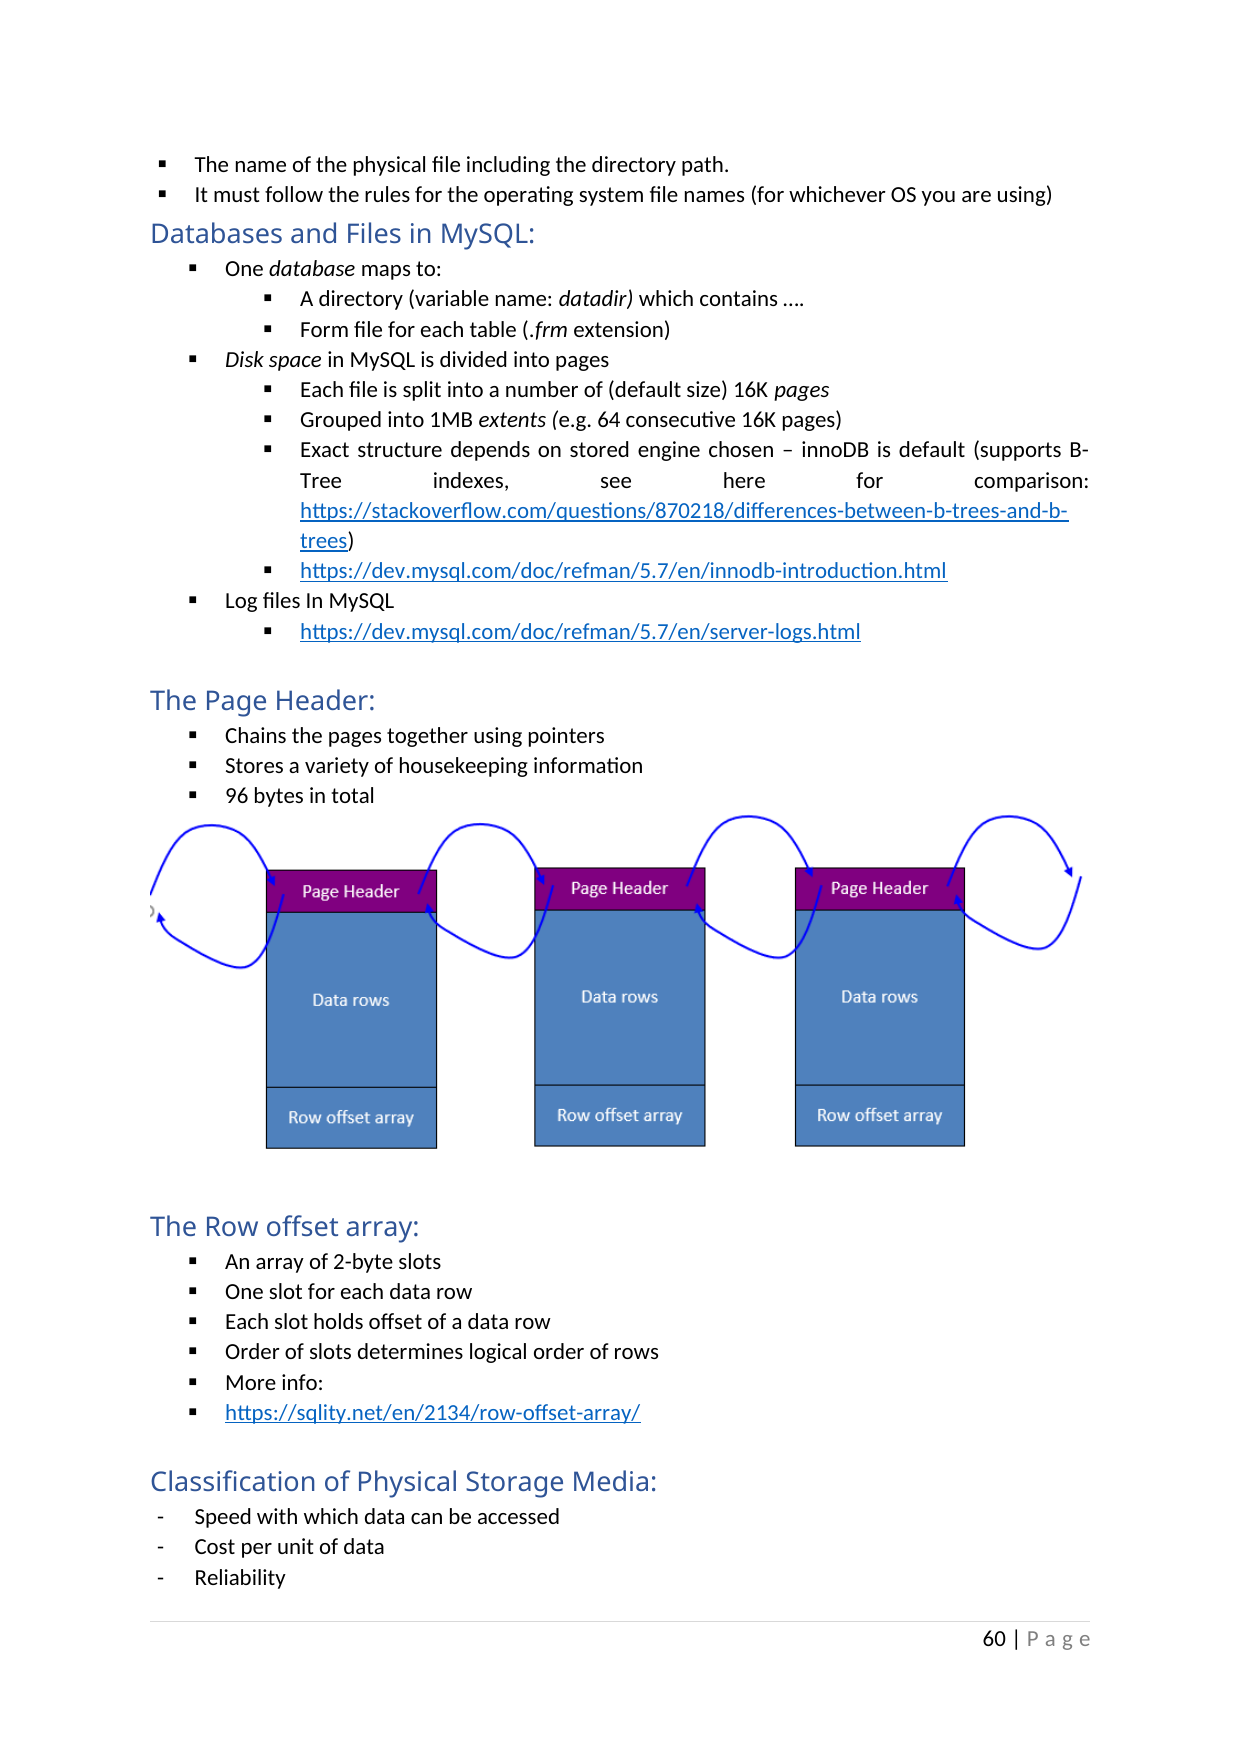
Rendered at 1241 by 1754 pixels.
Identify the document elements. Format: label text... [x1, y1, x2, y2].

picture [150, 811, 1091, 1171]
list It must follow the rules for the operating system file names (for whichever OS you are using) [157, 180, 1090, 208]
subtitle The Page Header: [150, 681, 1090, 718]
list https://sqlity.net/en/2134/row-offset-array/ [187, 1398, 1090, 1426]
list Each slot holds offset of a data row [187, 1307, 1090, 1335]
list Exact structure depends on stored engine chosen – innoDB is default (supports B-Tree indexes, see here for comparison: https://stackoverflow.com/questions/870218/differences-between-b-trees-and-b-trees) [262, 436, 1090, 554]
list An array of 2-byte slots [187, 1247, 1090, 1275]
list https://dev.mysql.com/doc/refman/5.7/en/server-logs.html [262, 617, 1090, 645]
list Cost per unit of data [157, 1532, 1090, 1561]
subtitle Databases and Files in MySQL: [150, 214, 1090, 251]
list More info: [187, 1368, 1090, 1396]
list Form file for each table (.frm extension) [262, 315, 1090, 343]
list Chains the pages together using pointers [187, 721, 1090, 749]
list One database maps to: [187, 254, 1090, 282]
list Disk space in MySQL is divided into pages [187, 345, 1090, 373]
list Grouped into 1MB extents (e.g. 64 consecutive 16K pages) [262, 405, 1090, 433]
subtitle Classification of Physical Storage Media: [150, 1462, 1090, 1499]
list The name of the physical file including the directory path. [157, 150, 1090, 178]
list Speed with which data can be accessed [157, 1502, 1090, 1530]
list https://dev.mysql.com/doc/refman/5.7/en/innodb-introduction.html [262, 556, 1090, 584]
list Stores a variety of housekeeping information [187, 751, 1090, 779]
list Order of slots determines logical order of rows [187, 1337, 1090, 1366]
list Reliability [157, 1563, 1090, 1591]
list Log files In MySQL [187, 587, 1090, 615]
list 96 bytes in total [187, 782, 1090, 810]
list Each file is split into a number of (default size) 16K pages [262, 375, 1090, 403]
list A directory (variable name: datadir) which contains …. [262, 284, 1090, 313]
list One slot for each data row [187, 1277, 1090, 1305]
subtitle The Row offset array: [150, 1207, 1090, 1244]
